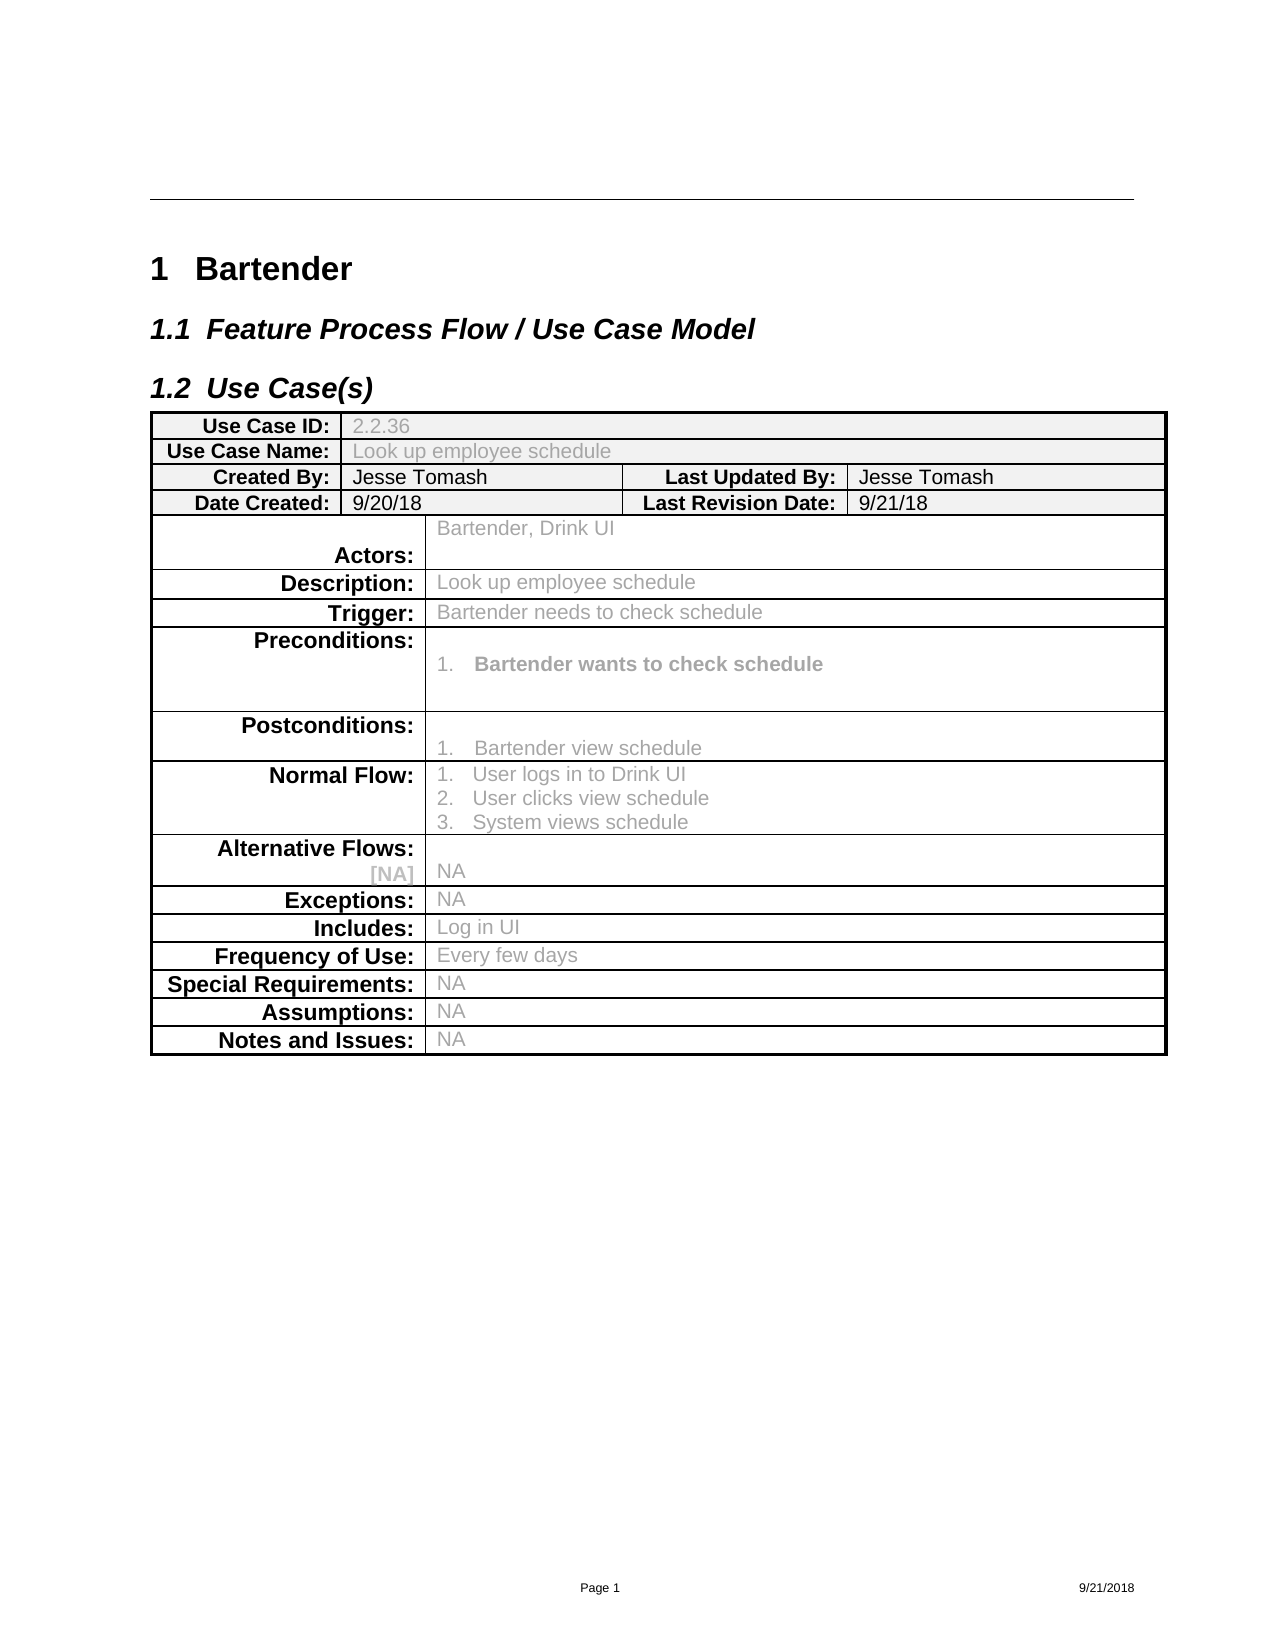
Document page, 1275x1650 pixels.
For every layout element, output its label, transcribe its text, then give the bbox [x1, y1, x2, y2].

table_cell Includes: [153, 915, 425, 941]
table_cell Log in UI [426, 915, 1164, 941]
table_cell Jesse Tomash [342, 465, 622, 489]
table_cell Description: [153, 570, 425, 598]
table_cell Use Case Name: [153, 440, 340, 463]
table_cell Frequency of Use: [153, 943, 425, 969]
table_cell Trigger: [153, 600, 425, 626]
table_cell Assumptions: [153, 999, 425, 1025]
table_cell Notes and Issues: [153, 1027, 425, 1053]
table_cell NA [426, 835, 1164, 885]
table_cell NA [426, 1027, 1164, 1053]
table_cell Normal Flow: [153, 762, 425, 833]
table_header 2.2.36 [342, 414, 1164, 438]
table_cell Last Updated By: [623, 465, 847, 489]
subtitle Bartender [150, 249, 1134, 287]
table_cell 9/20/18 [342, 491, 622, 514]
table_cell Last Revision Date: [623, 491, 847, 514]
table_cell Exceptions: [153, 887, 425, 913]
table_cell Bartender view schedule [426, 712, 1164, 760]
table_cell Bartender, Drink UI [426, 516, 1164, 569]
table_cell NA [426, 887, 1164, 913]
table_cell Bartender wants to check schedule [426, 628, 1164, 711]
table_cell User logs in to Drink UI User clicks view schedule System views schedule [426, 762, 1164, 833]
table_header Use Case ID: [153, 414, 340, 438]
table_cell NA [426, 999, 1164, 1025]
table_cell Look up employee schedule [342, 440, 1164, 463]
table_cell Postconditions: [153, 712, 425, 760]
table_cell Alternative Flows: [NA] [153, 835, 425, 885]
subtitle Use Case(s) [150, 371, 1134, 404]
table_cell Bartender needs to check schedule [426, 600, 1164, 626]
table_cell Every few days [426, 943, 1164, 969]
table_cell Created By: [153, 465, 340, 489]
table_cell Preconditions: [153, 628, 425, 711]
subtitle Feature Process Flow / Use Case Model [150, 312, 1134, 346]
table_cell Date Created: [153, 491, 340, 514]
table_cell 9/21/18 [848, 491, 1164, 514]
table_cell Actors: [153, 516, 425, 569]
table_cell NA [426, 971, 1164, 997]
table_cell Special Requirements: [153, 971, 425, 997]
table_cell Look up employee schedule [426, 570, 1164, 598]
table_cell Jesse Tomash [848, 465, 1164, 489]
